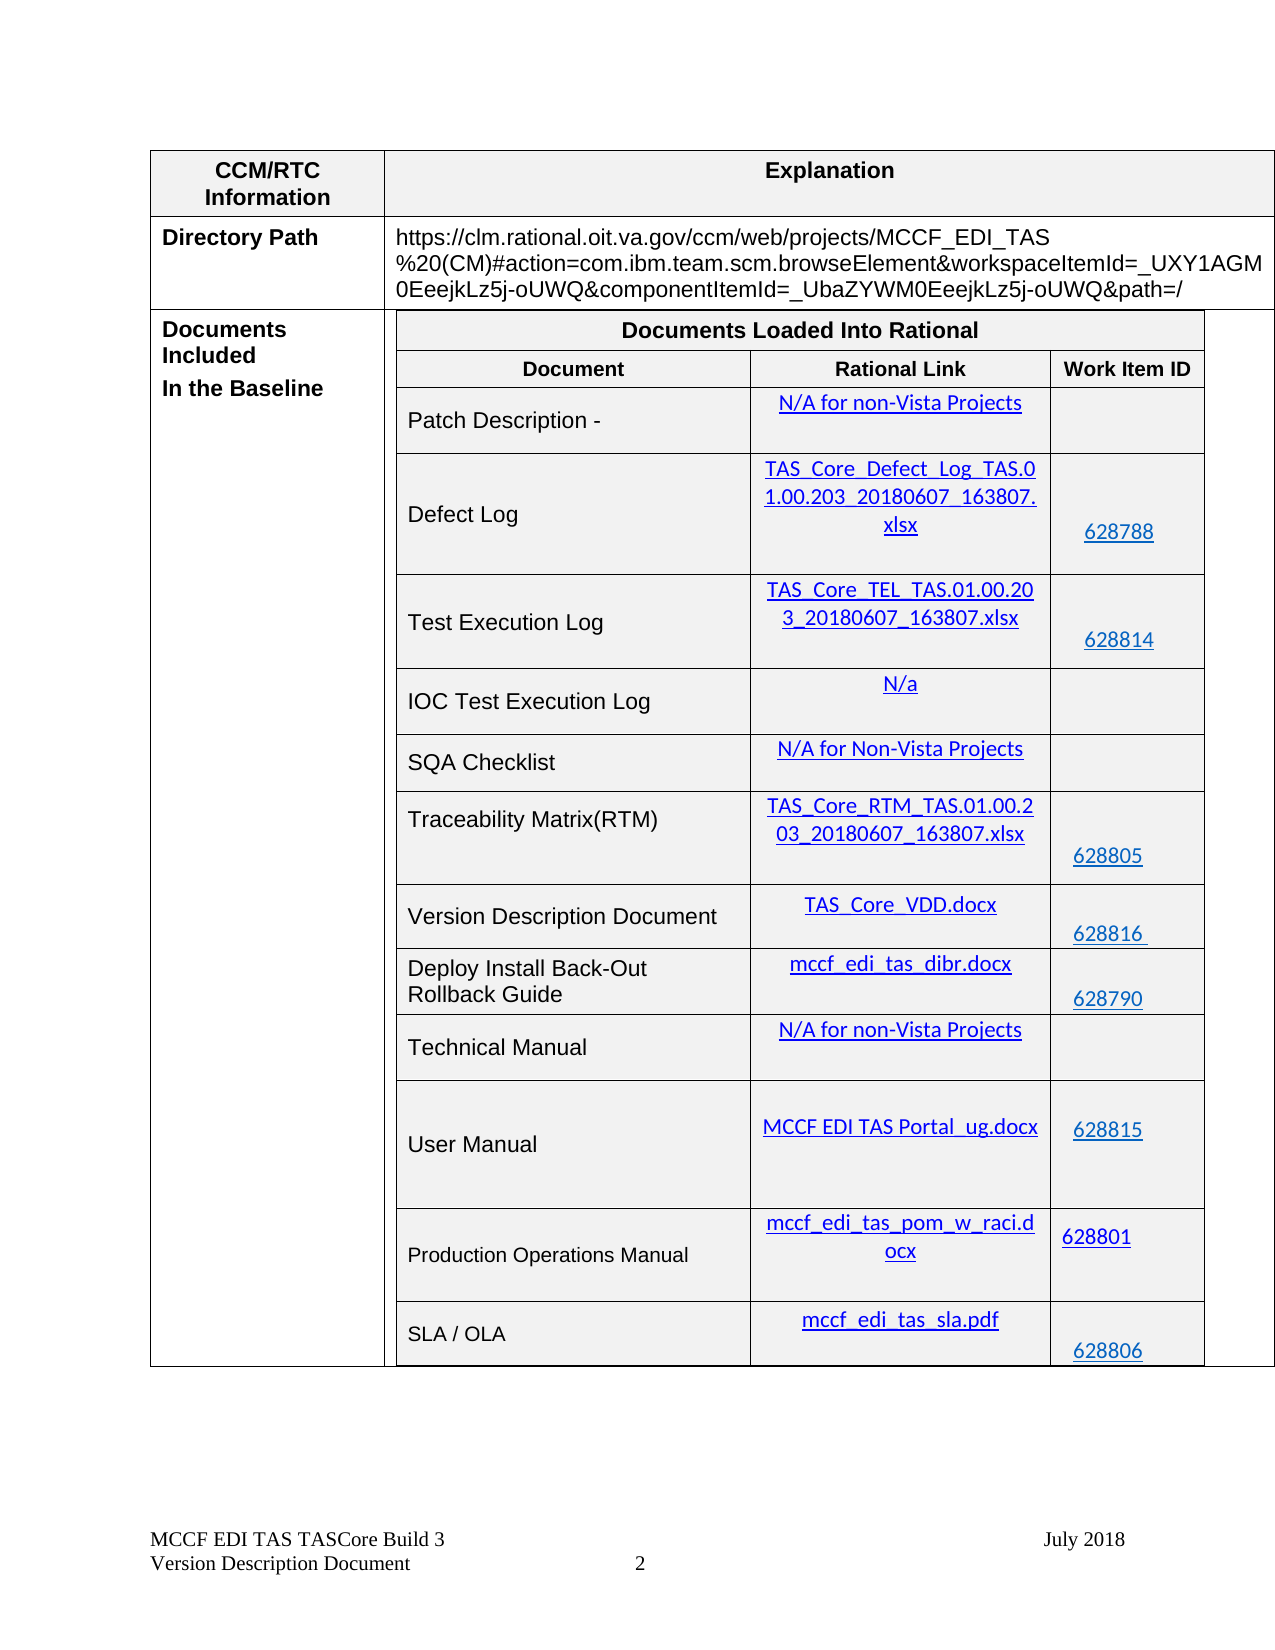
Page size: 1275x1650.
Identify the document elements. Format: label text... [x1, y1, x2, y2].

table_header CCM/RTC Information [151, 151, 384, 216]
table_header Explanation [385, 151, 1274, 216]
table_cell Directory Path [151, 217, 384, 309]
table_cell [385, 310, 396, 1366]
table_cell https://clm.rational.oit.va.gov/ccm/web/projects/MCCF_EDI_TAS%20(CM)#action=com.ibm.team.scm.browseElement&workspaceItemId=_UXY1AGM0EeejkLz5j-oUWQ&componentItemId=_UbaZYWM0EeejkLz5j-oUWQ&path=/ [385, 217, 1274, 309]
table_cell [1205, 310, 1274, 1366]
table_cell Documents Included In the Baseline [151, 310, 384, 1366]
